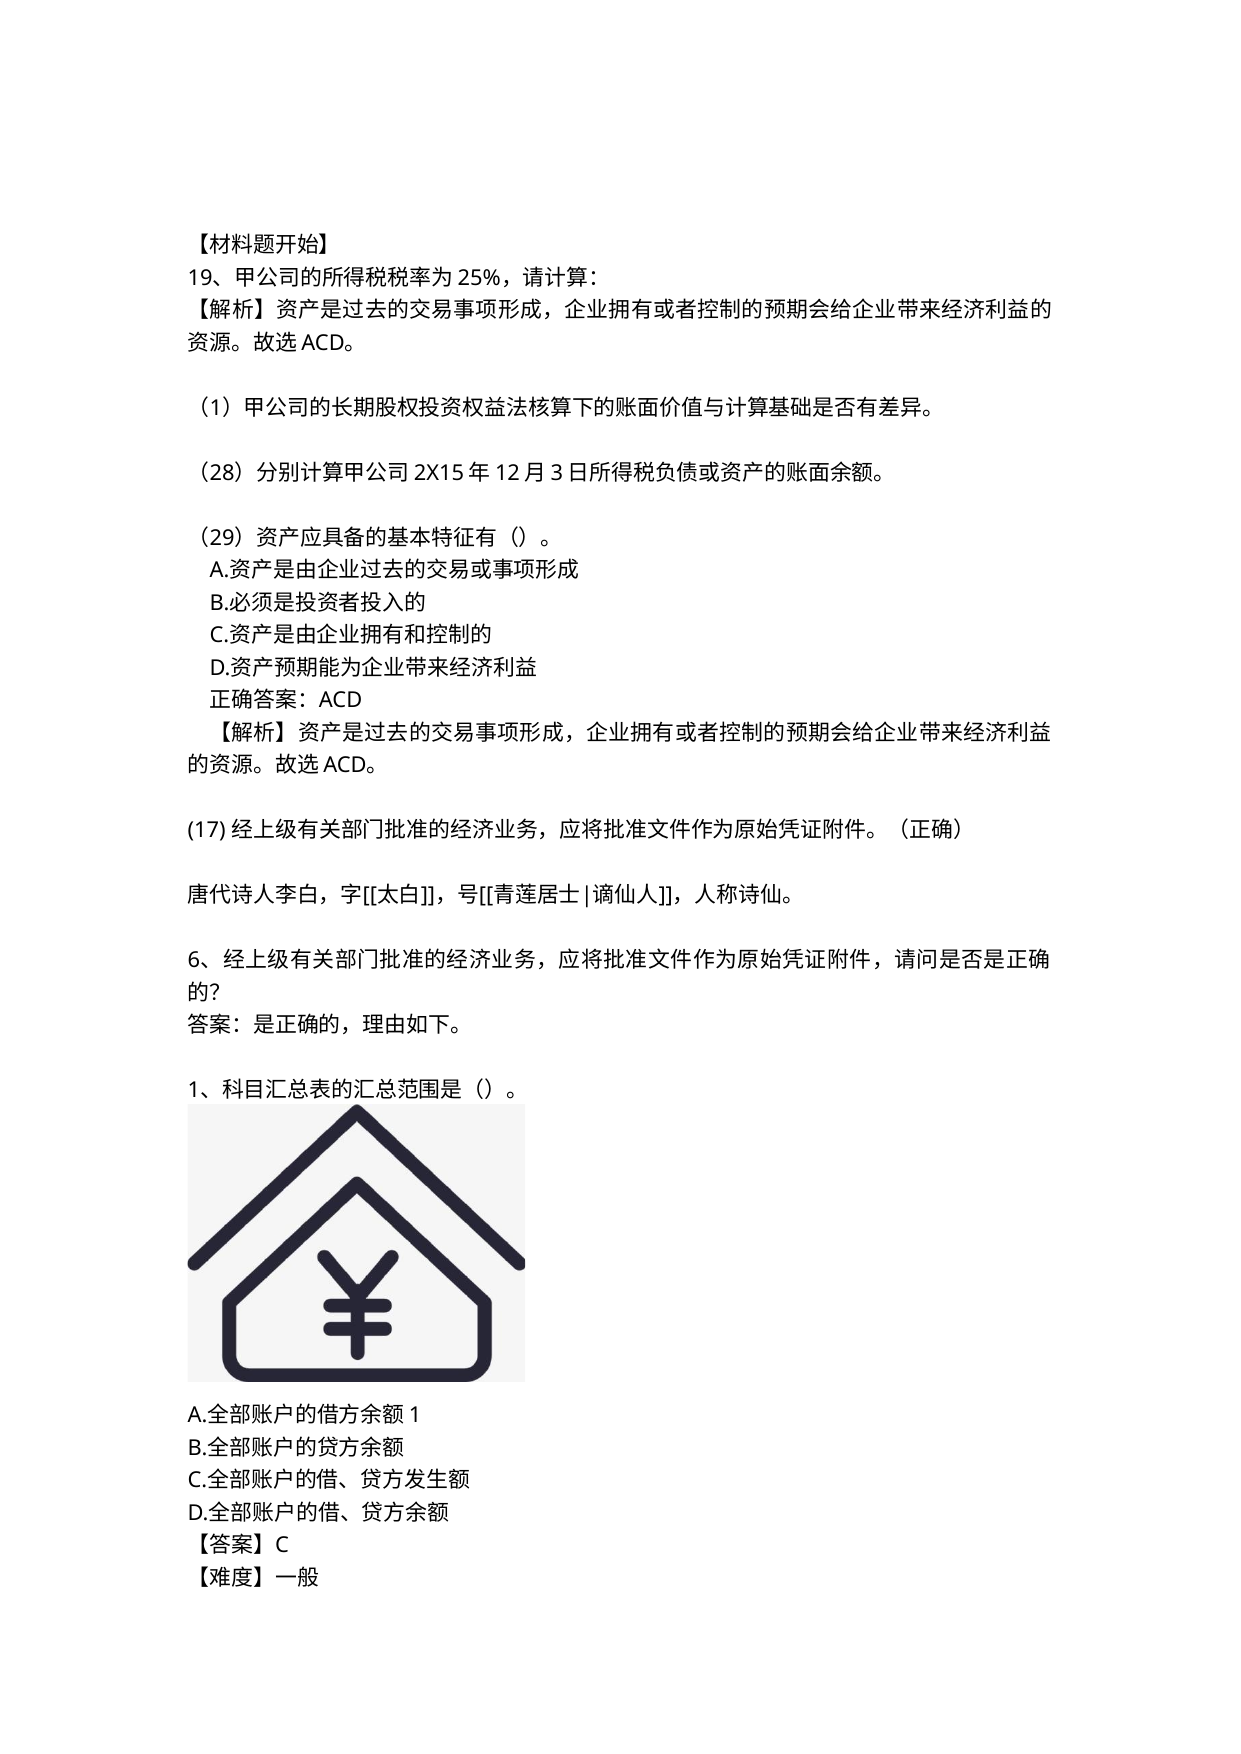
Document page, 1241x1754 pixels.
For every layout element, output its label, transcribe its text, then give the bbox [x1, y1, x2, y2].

list 分别计算甲公司2X15年12月3日所得税负债或资产的账面余额。 [187, 454, 1053, 487]
text （1）甲公司的长期股权投资权益法核算下的账面价值与计算基础是否有差异。 [187, 389, 1053, 422]
text C.全部账户的借、贷方发生额 [187, 1462, 1053, 1494]
list C.资产是由企业拥有和控制的 [187, 617, 1053, 649]
list D.资产预期能为企业带来经济利益 [187, 649, 1053, 682]
list 正确答案：ACD [187, 682, 1053, 714]
list 资产应具备的基本特征有（）。 [187, 519, 1053, 552]
list 甲公司的所得税税率为25%，请计算： [187, 259, 1053, 292]
text 1、科目汇总表的汇总范围是（）。 [187, 1072, 1053, 1104]
text 【难度】一般 [187, 1559, 1053, 1592]
list 经上级有关部门批准的经济业务，应将批准文件作为原始凭证附件。（正确） [187, 812, 1053, 844]
text 唐代诗人李白，字[[太白]]，号[[青莲居士|谪仙人]]，人称诗仙。 [187, 877, 1053, 909]
text D.全部账户的借、贷方余额 [187, 1494, 1053, 1527]
text 【答案】C [187, 1527, 1053, 1559]
text B.全部账户的贷方余额 [187, 1429, 1053, 1462]
picture [187, 1104, 525, 1382]
text 【材料题开始】 [187, 227, 1053, 259]
text 答案：是正确的，理由如下。 [187, 1007, 1053, 1039]
text 6、经上级有关部门批准的经济业务，应将批准文件作为原始凭证附件，请问是否是正确的？ [187, 942, 1053, 1007]
text 【解析】资产是过去的交易事项形成，企业拥有或者控制的预期会给企业带来经济利益的资源。故选ACD。 [187, 292, 1053, 357]
text A.全部账户的借方余额1 [187, 1397, 1053, 1429]
list 【解析】资产是过去的交易事项形成，企业拥有或者控制的预期会给企业带来经济利益的资源。故选ACD。 [187, 714, 1053, 779]
list B.必须是投资者投入的 [187, 584, 1053, 617]
list A.资产是由企业过去的交易或事项形成 [187, 552, 1053, 584]
